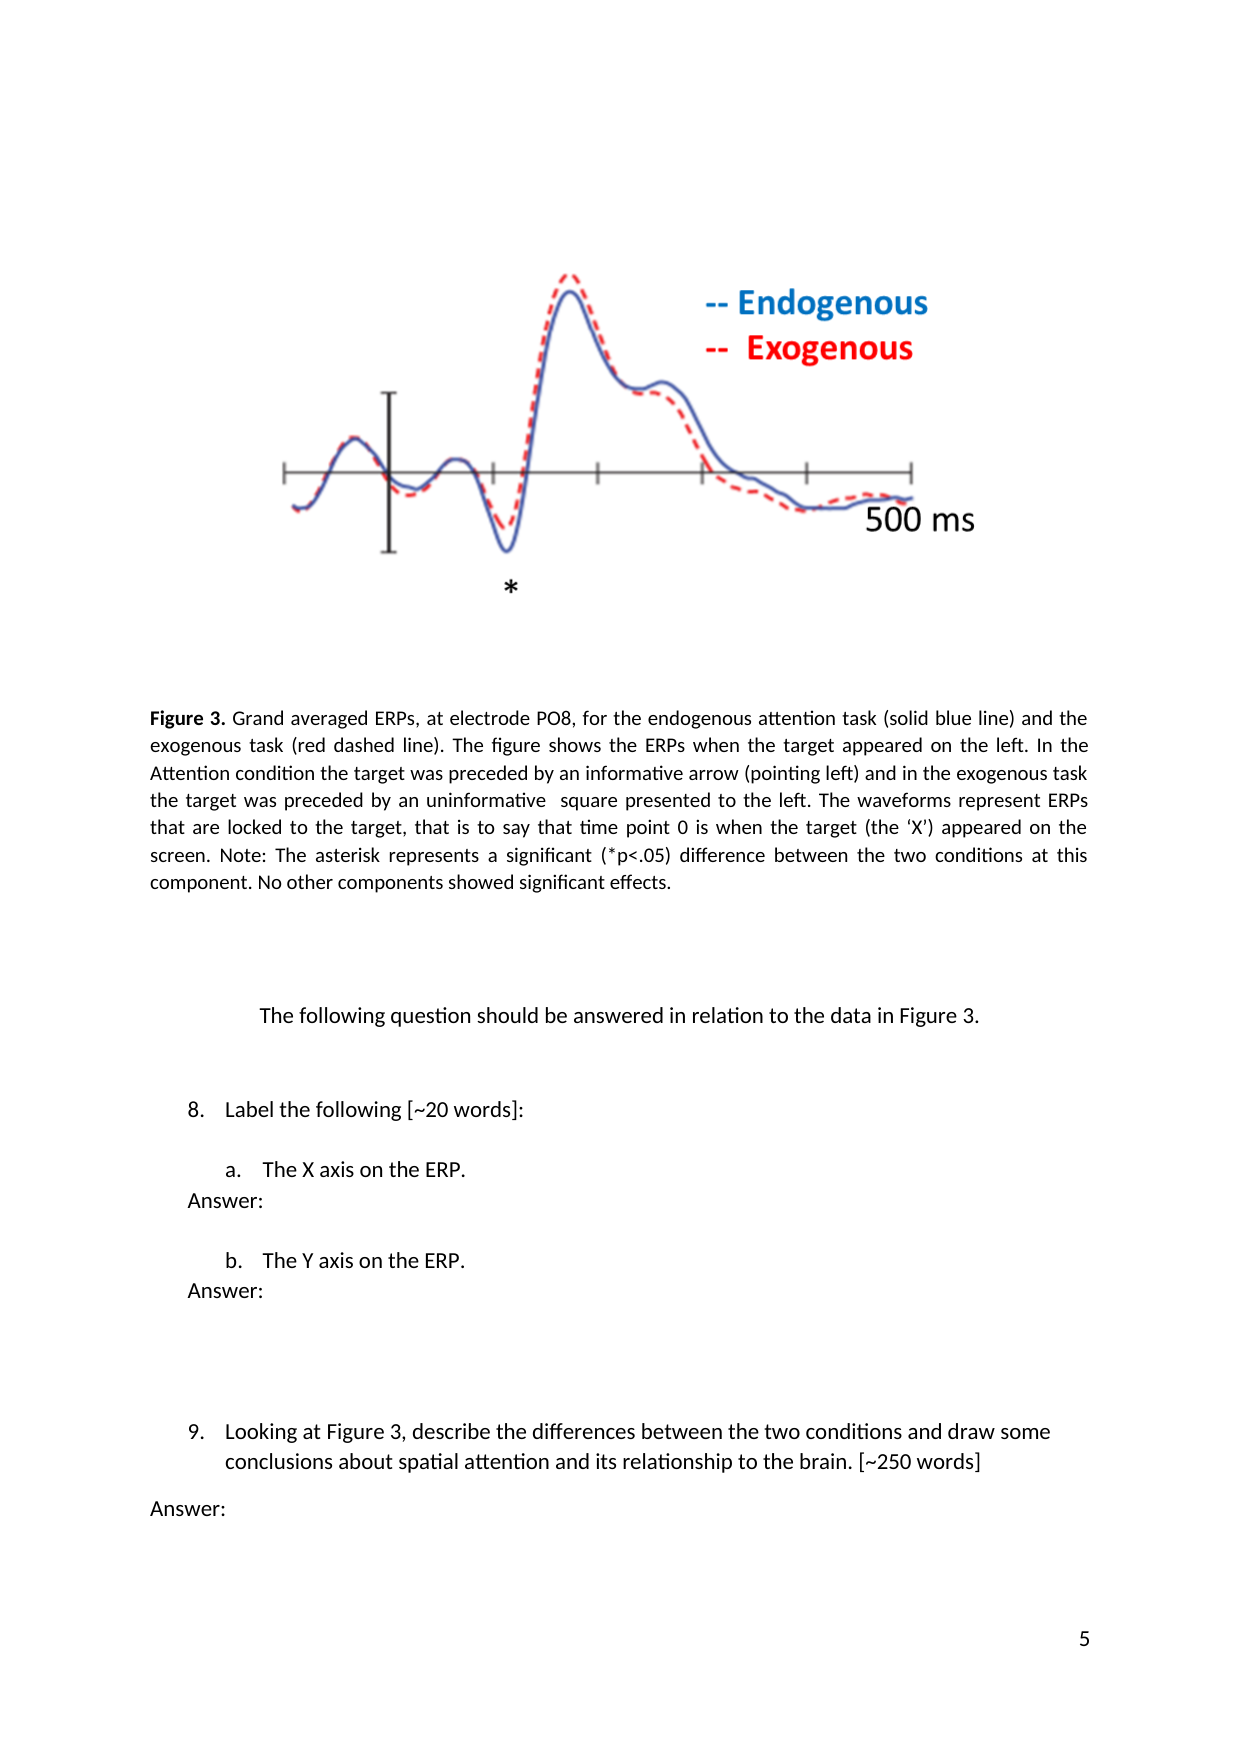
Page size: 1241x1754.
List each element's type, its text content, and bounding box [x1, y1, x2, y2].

picture [207, 150, 1033, 686]
text The following question should be answered in relation to the data in Figure 3. [150, 1001, 1090, 1029]
list The X axis on the ERP. [225, 1156, 1090, 1184]
list Looking at Figure 3, describe the differences between the two conditions and draw some conclusions about spatial attention and its relationship to the brain. [~250 words] [187, 1417, 1090, 1475]
list Answer: [187, 1276, 1090, 1304]
text Answer: [150, 1494, 1090, 1522]
list Label the following [~20 words]: [187, 1095, 1090, 1123]
list The Y axis on the ERP. [225, 1246, 1090, 1274]
list Answer: [187, 1186, 1090, 1214]
text Figure 3. Grand averaged ERPs, at electrode PO8, for the endogenous attention task (solid blue line) and the exogenous task (red dashed line). The figure shows the ERPs when the target appeared on the left. In the Attention condition the target was preceded by an informative arrow (pointing left) and in the exogenous task the target was preceded by an uninformative square presented to the left. The waveforms represent ERPs that are locked to the target, that is to say that time point 0 is when the target (the ‘X’) appeared on the screen. Note: The asterisk represents a significant (*p<.05) difference between the two conditions at this component. No other components showed significant effects. [150, 705, 1090, 895]
